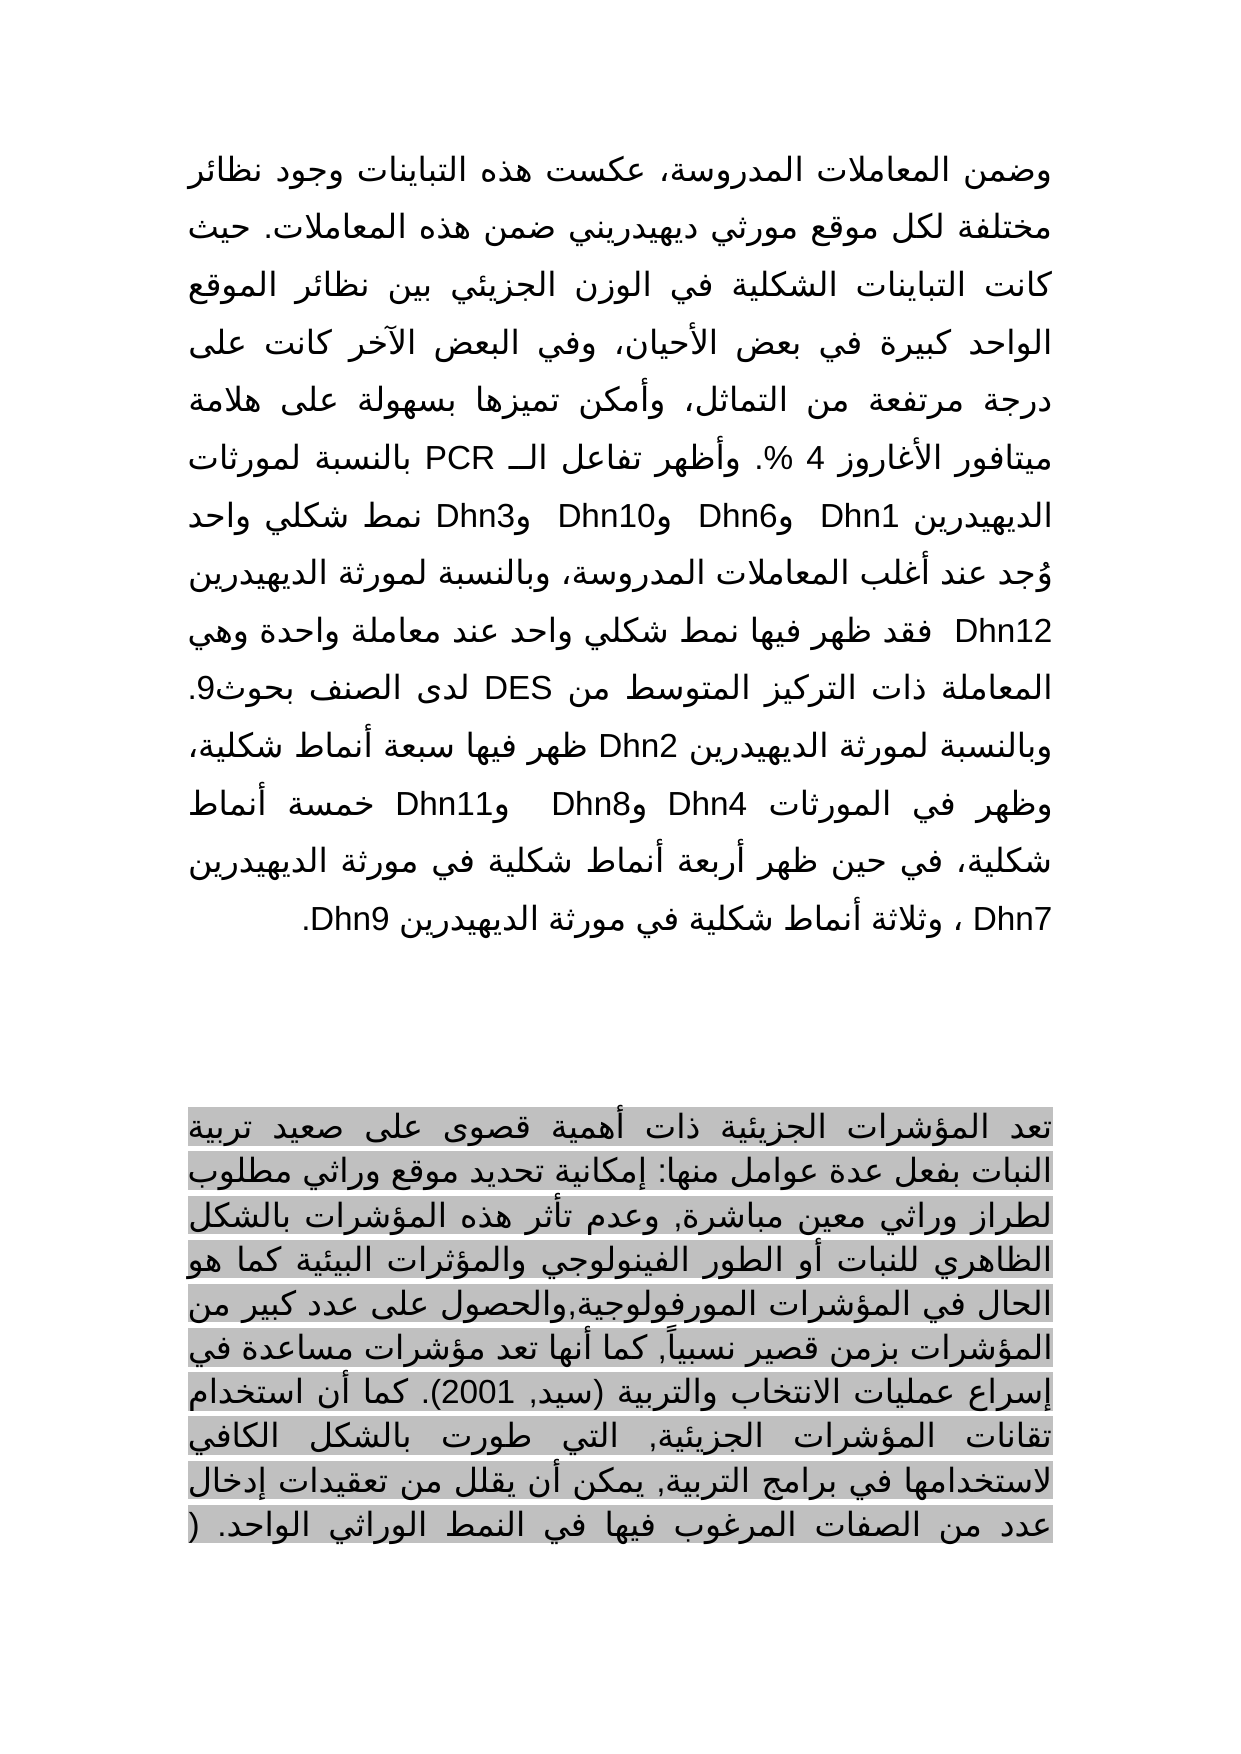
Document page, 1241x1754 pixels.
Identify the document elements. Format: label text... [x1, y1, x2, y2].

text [187, 1278, 1053, 1543]
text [187, 150, 1053, 937]
